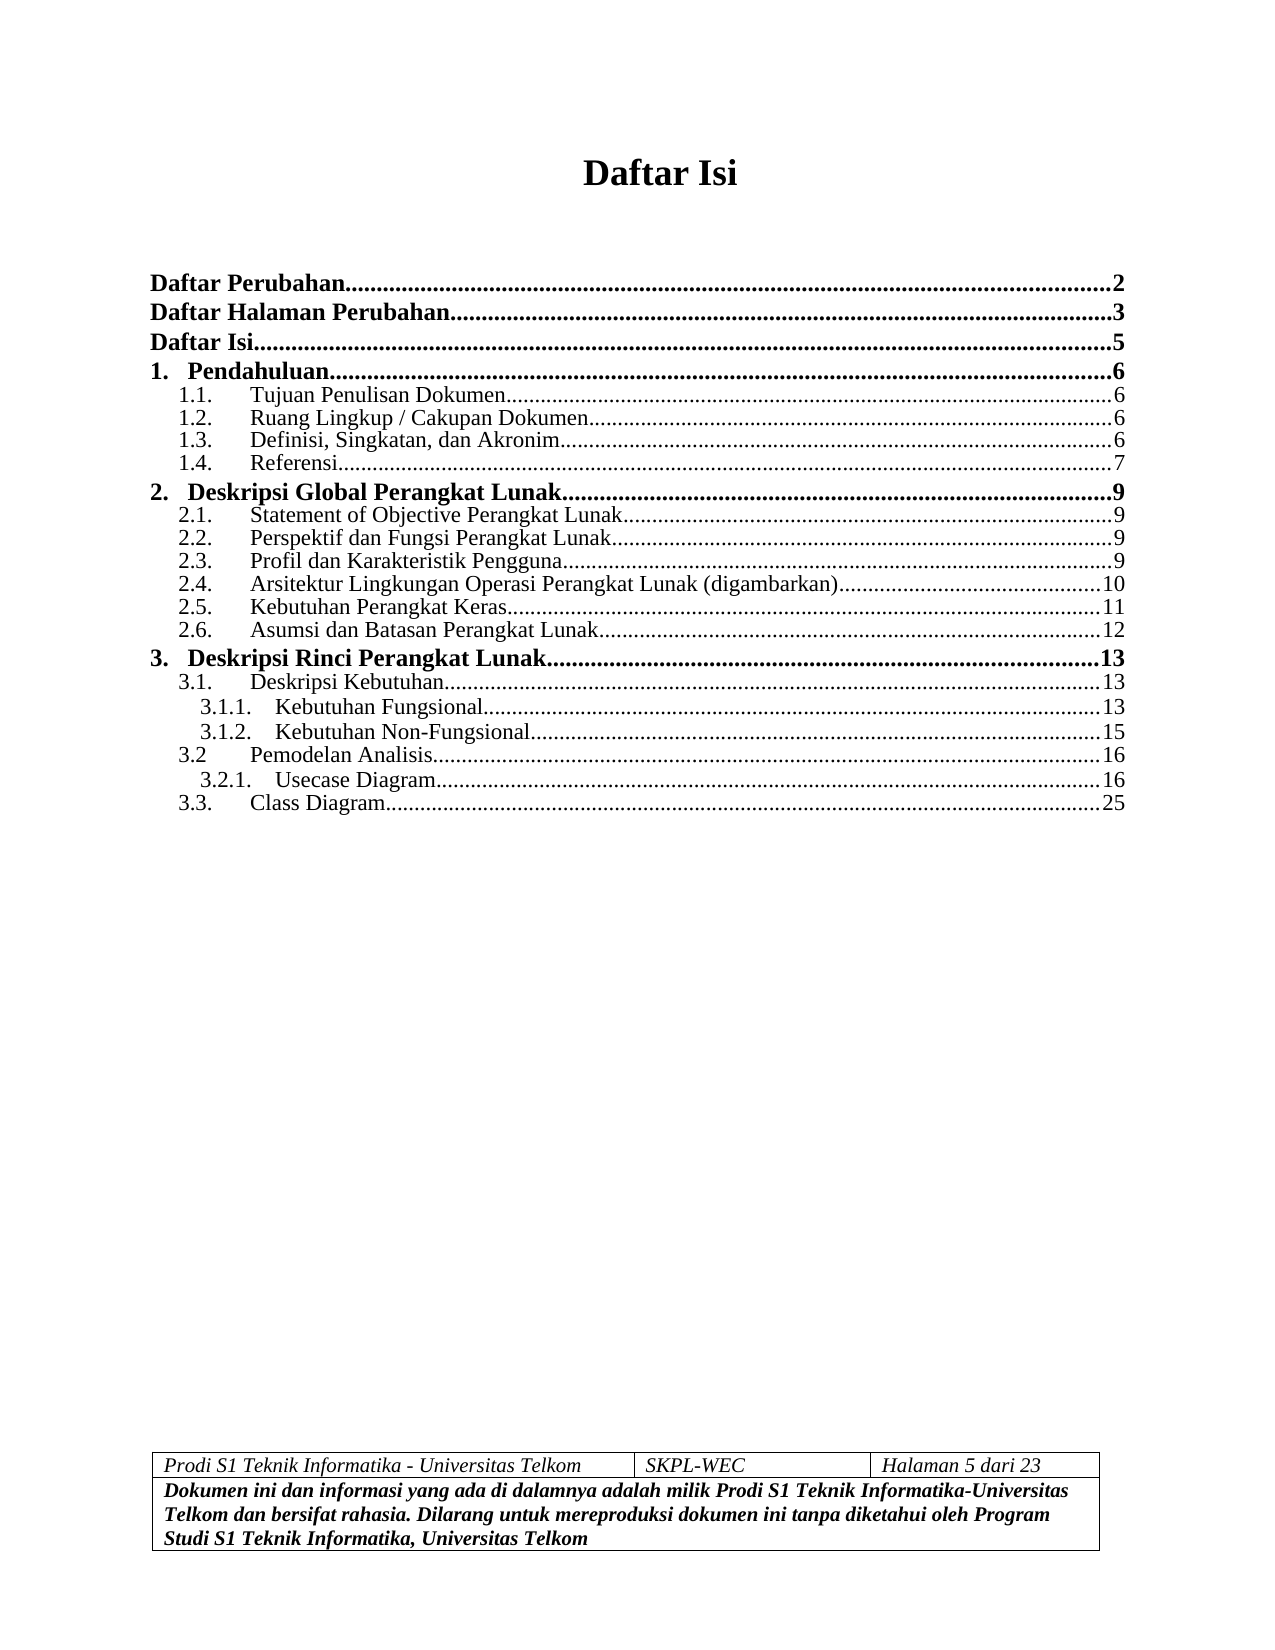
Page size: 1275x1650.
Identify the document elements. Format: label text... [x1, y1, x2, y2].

subtitle Daftar Isi [195, 150, 1125, 193]
